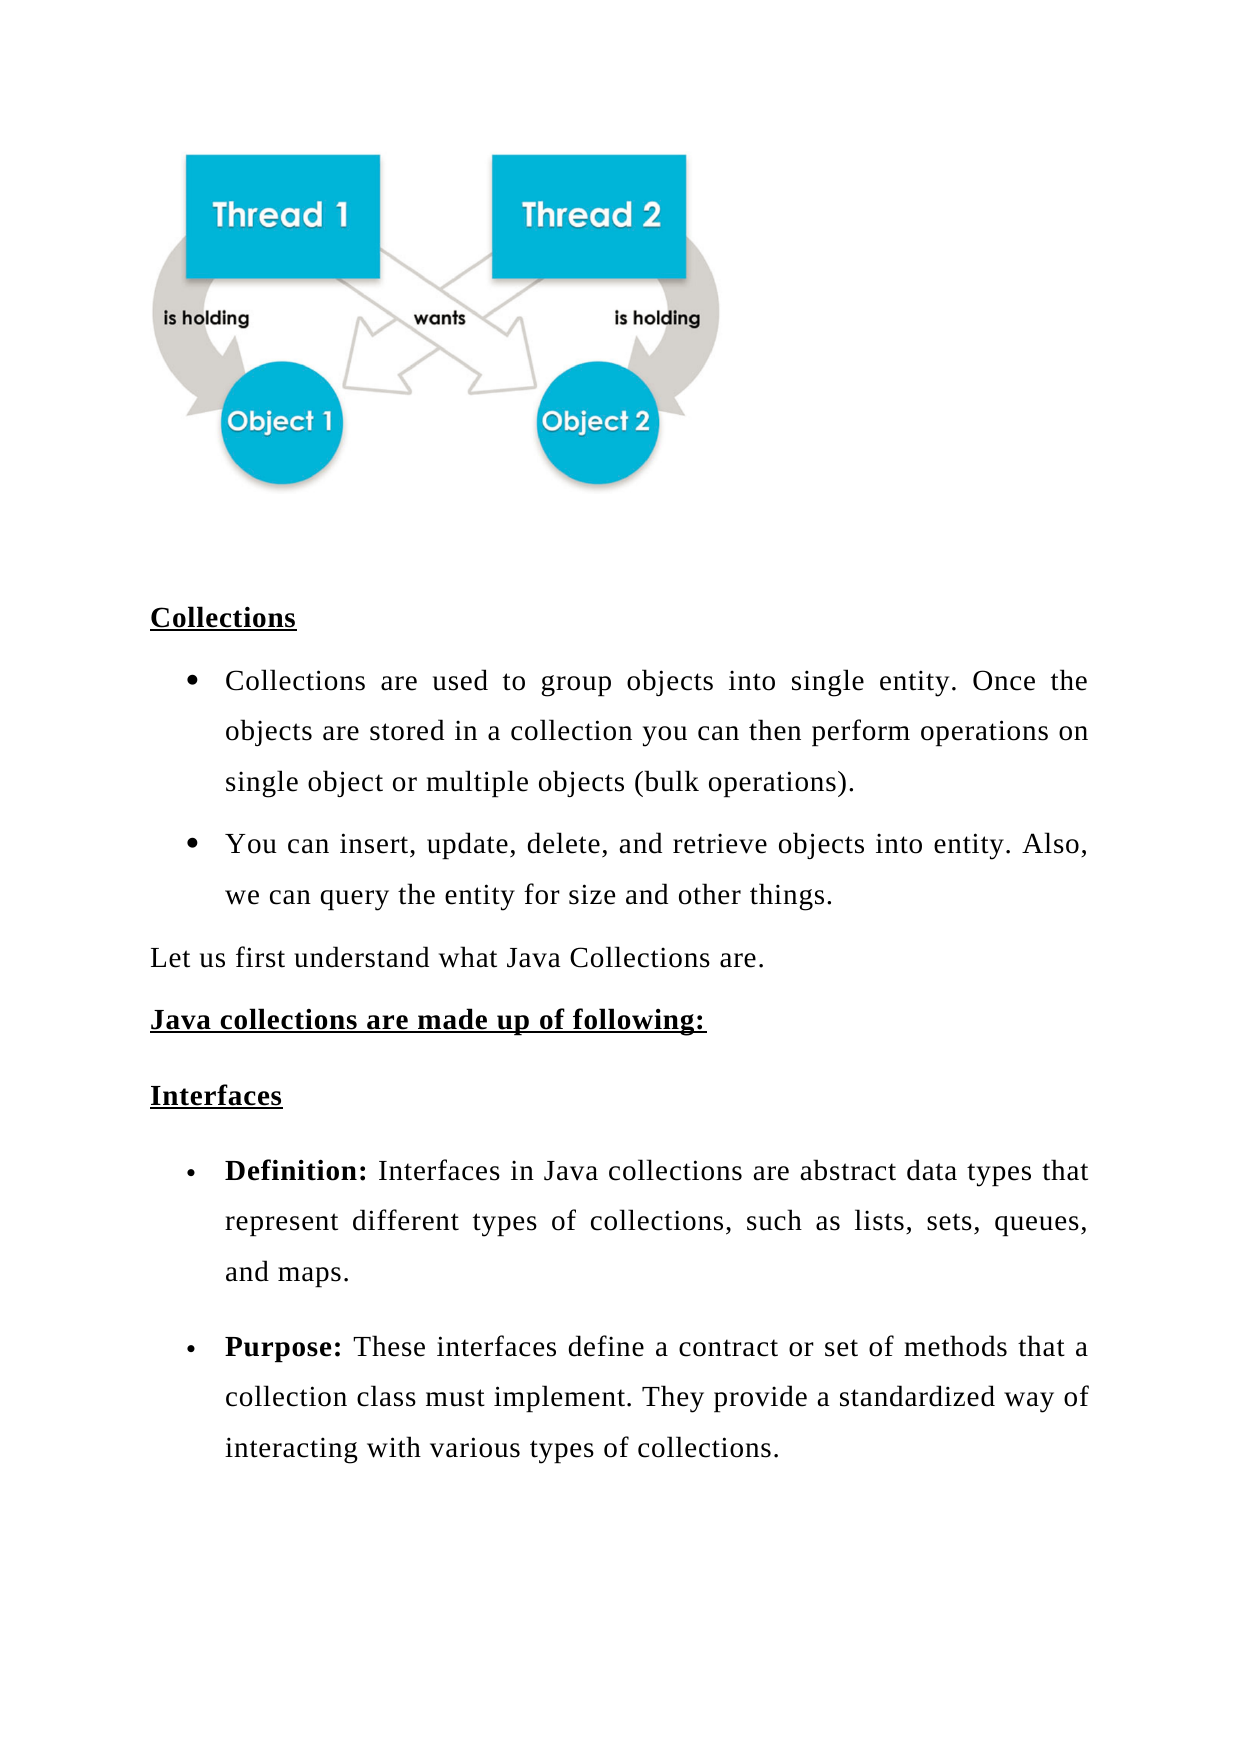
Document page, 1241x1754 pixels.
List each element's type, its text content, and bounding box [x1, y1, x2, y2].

text Collections [150, 600, 1090, 634]
list Purpose: These interfaces define a contract or set of methods that a collection class must implement. They provide a standardized way of interacting with various types of collections. [187, 1329, 1090, 1463]
list Definition: Interfaces in Java collections are abstract data types that represent different types of collections, such as lists, sets, queues, and maps. [187, 1153, 1090, 1287]
list You can insert, update, delete, and retrieve objects into entity. Also, we can query the entity for size and other things. [187, 826, 1090, 910]
text Interfaces [150, 1078, 1090, 1111]
picture [150, 150, 733, 494]
text Let us first understand what Java Collections are. [150, 940, 1090, 973]
list Collections are used to group objects into single entity. Once the objects are stored in a collection you can then perform operations on single object or multiple objects (bulk operations). [187, 663, 1090, 797]
text Java collections are made up of following: [150, 1002, 1090, 1036]
